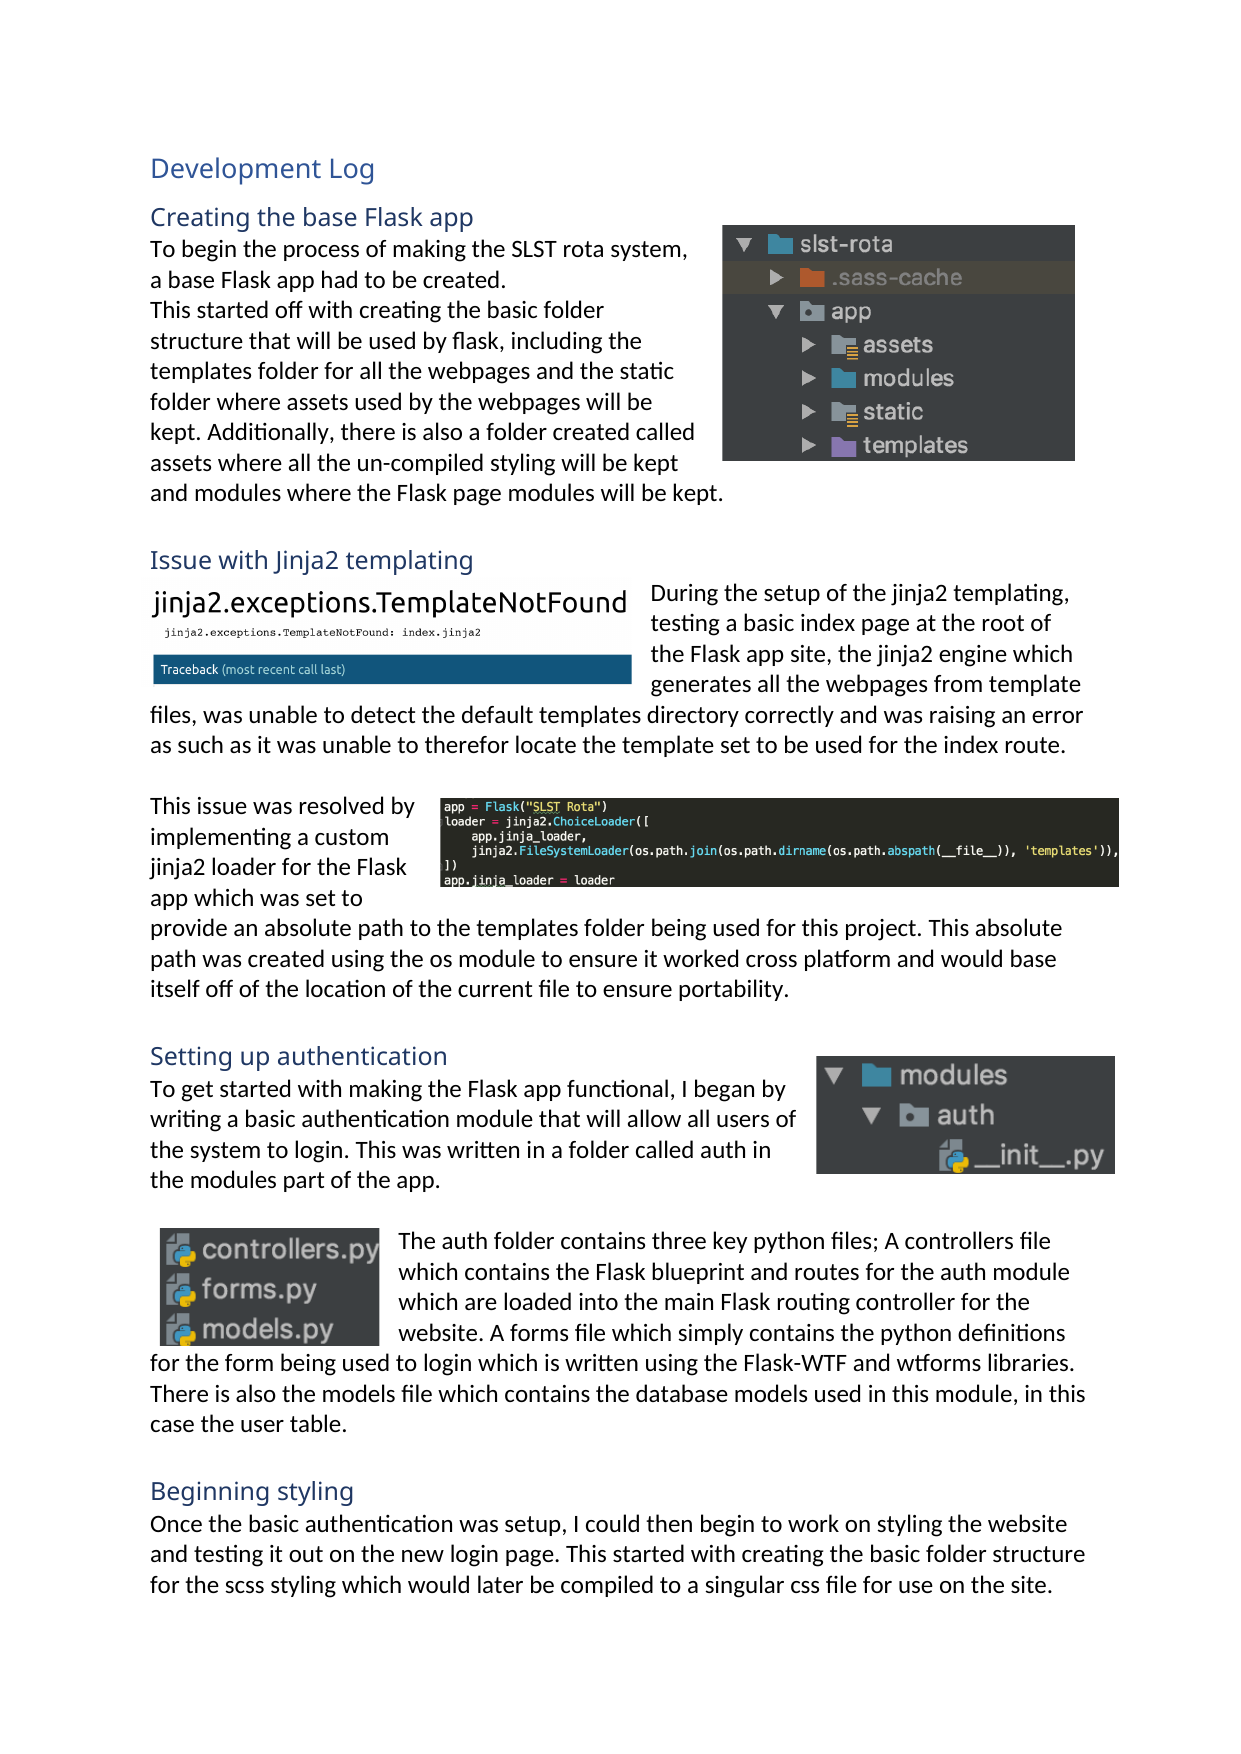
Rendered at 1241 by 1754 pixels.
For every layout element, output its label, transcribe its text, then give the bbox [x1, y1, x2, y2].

picture [140, 189, 632, 298]
text The auth folder contains three key python files; A controllers file which contains the Flask blueprint and routes for the auth module which are loaded into the main Flask routing controller for the website. A forms file which simply contains the python definitions for the form being used to login which is written using the Flask-WTF and wtforms libraries. There is also the models file which contains the database models used in this module, in this case the user table. [150, 833, 1090, 1046]
picture [439, 405, 1118, 494]
subtitle Issue with Jinja2 templating [150, 150, 1090, 184]
subtitle Setting up authentication [150, 646, 1090, 680]
text Once the basic authentication was setup, I could then begin to work on styling the website and testing it out on the new login page. This started with creating the basic folder structure for the scss styling which would later be compiled to a singular css file for use on the site. [150, 1115, 1090, 1207]
subtitle Beginning styling [150, 1081, 1090, 1115]
picture [158, 1420, 484, 1536]
text To get started with making the Flask app functional, I began by writing a basic authentication module that will allow all users of the system to login. This was written in a folder called auth in the modules part of the app. [150, 680, 1090, 802]
picture [158, 835, 380, 951]
picture [814, 663, 1114, 779]
